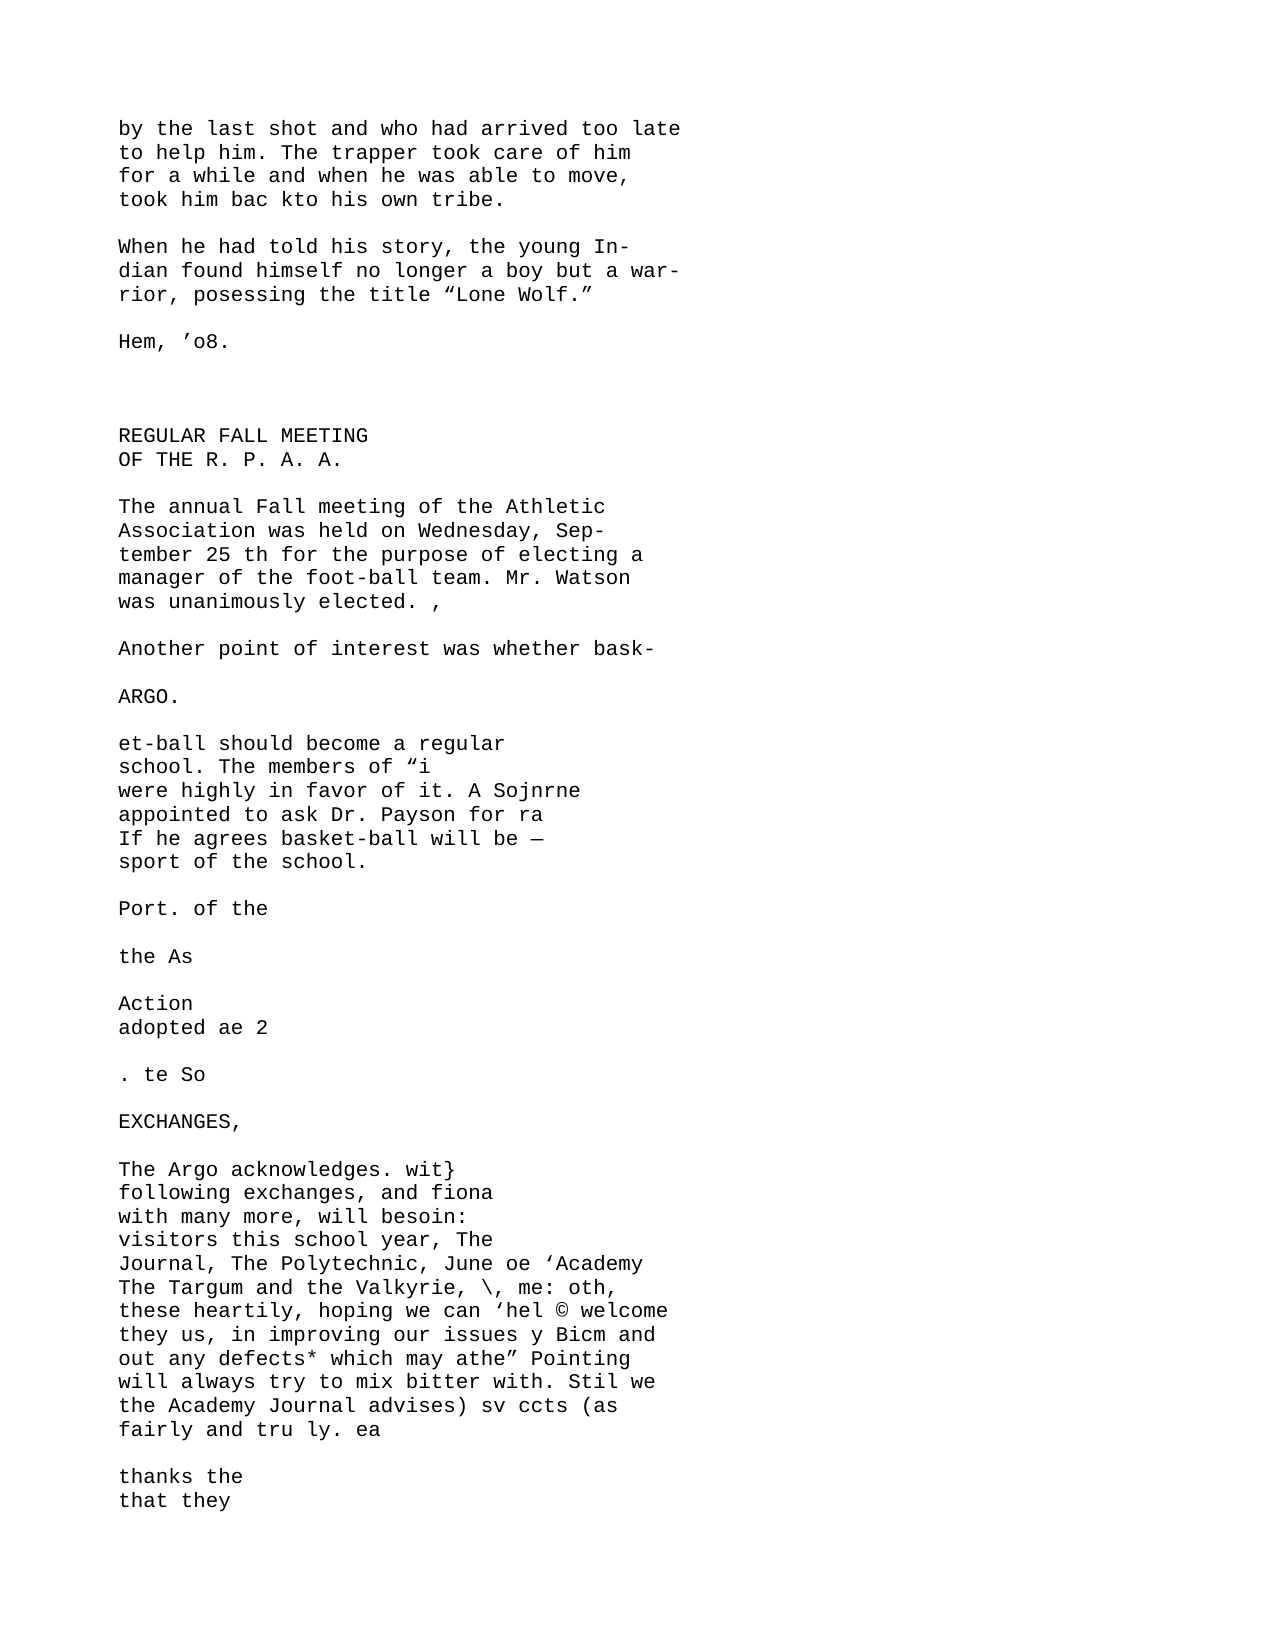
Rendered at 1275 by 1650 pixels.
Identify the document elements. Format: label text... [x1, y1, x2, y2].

text The Targum and the Valkyrie, \, me: oth, [118, 1277, 1157, 1300]
text tember 25 th for the purpose of electing a [118, 544, 1157, 567]
text et-ball should become a regular [118, 733, 1157, 757]
text Another point of interest was whether bask- [118, 638, 1157, 662]
text took him bac kto his own tribe. [118, 189, 1157, 213]
text visitors this school year, The [118, 1229, 1157, 1253]
text Hem, ’o8. [118, 331, 1157, 354]
text for a while and when he was able to move, [118, 165, 1157, 189]
text fairly and tru ly. ea [118, 1419, 1157, 1442]
text EXCHANGES, [118, 1111, 1157, 1135]
text the As [118, 946, 1157, 969]
text following exchanges, and fiona [118, 1182, 1157, 1206]
text Action [118, 993, 1157, 1017]
text thanks the [118, 1466, 1157, 1489]
text rior, posessing the title “Lone Wolf.” [118, 284, 1157, 307]
text manager of the foot-ball team. Mr. Watson [118, 567, 1157, 591]
text by the last shot and who had arrived too late [118, 118, 1157, 142]
text out any defects* which may athe” Pointing [118, 1348, 1157, 1371]
text Port. of the [118, 898, 1157, 922]
text REGULAR FALL MEETING [118, 426, 1157, 449]
text adopted ae 2 [118, 1017, 1157, 1040]
text The Argo acknowledges. wit} [118, 1158, 1157, 1182]
text If he agrees basket-ball will be — [118, 827, 1157, 851]
text appointed to ask Dr. Payson for ra [118, 804, 1157, 827]
text will always try to mix bitter with. Stil we [118, 1371, 1157, 1395]
text Association was held on Wednesday, Sep- [118, 520, 1157, 544]
text Journal, The Polytechnic, June oe ‘Academy [118, 1253, 1157, 1277]
text to help him. The trapper took care of him [118, 142, 1157, 165]
text that they [118, 1489, 1157, 1513]
text was unanimously elected. , [118, 591, 1157, 615]
text with many more, will besoin: [118, 1206, 1157, 1229]
text ARGO. [118, 686, 1157, 709]
text dian found himself no longer a boy but a war- [118, 260, 1157, 284]
text The annual Fall meeting of the Athletic [118, 496, 1157, 520]
text OF THE R. P. A. A. [118, 449, 1157, 473]
text these heartily, hoping we can ‘hel © welcome [118, 1300, 1157, 1324]
text When he had told his story, the young In- [118, 236, 1157, 260]
text sport of the school. [118, 851, 1157, 875]
text were highly in favor of it. A Sojnrne [118, 780, 1157, 804]
text . te So [118, 1064, 1157, 1088]
text school. The members of “i [118, 757, 1157, 780]
text they us, in improving our issues y Bicm and [118, 1324, 1157, 1348]
text the Academy Journal advises) sv ccts (as [118, 1395, 1157, 1419]
